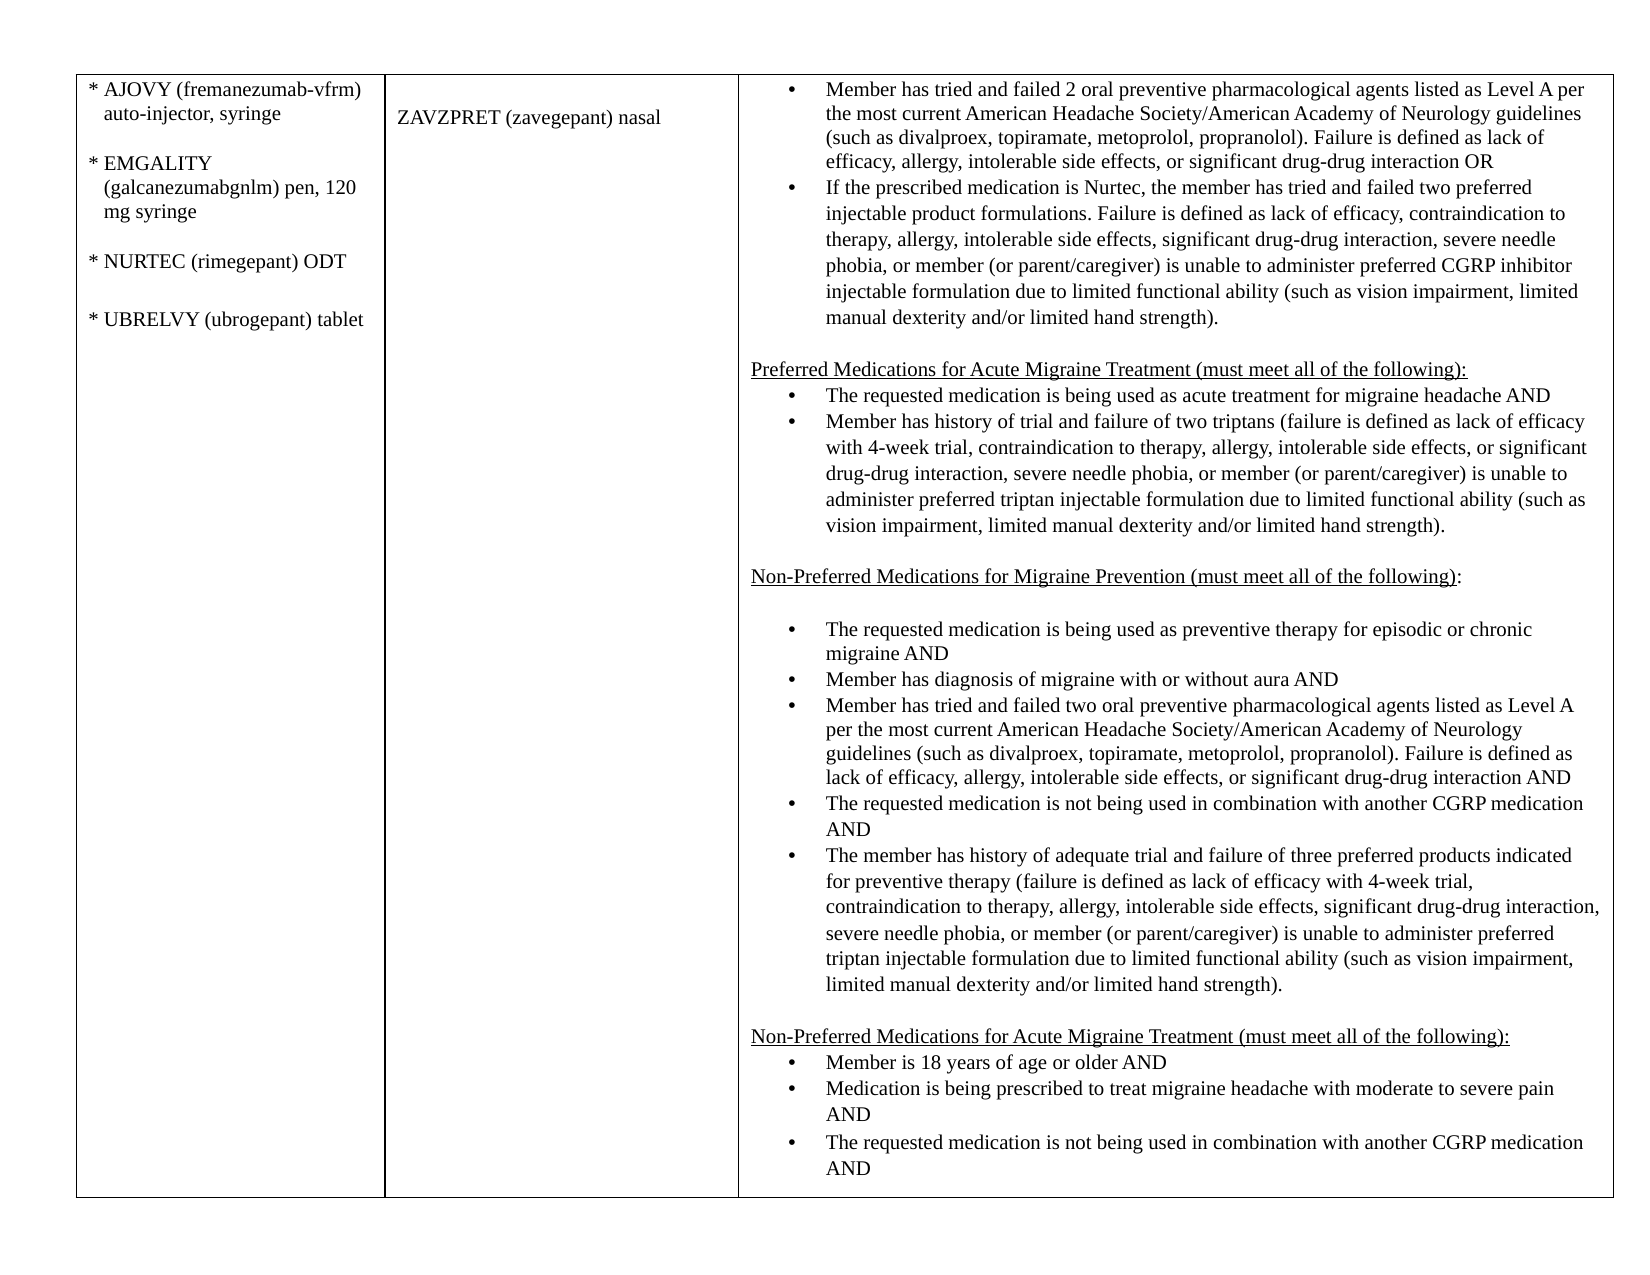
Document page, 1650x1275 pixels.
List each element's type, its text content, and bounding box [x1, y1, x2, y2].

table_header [77, 75, 384, 1197]
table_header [386, 75, 738, 1197]
